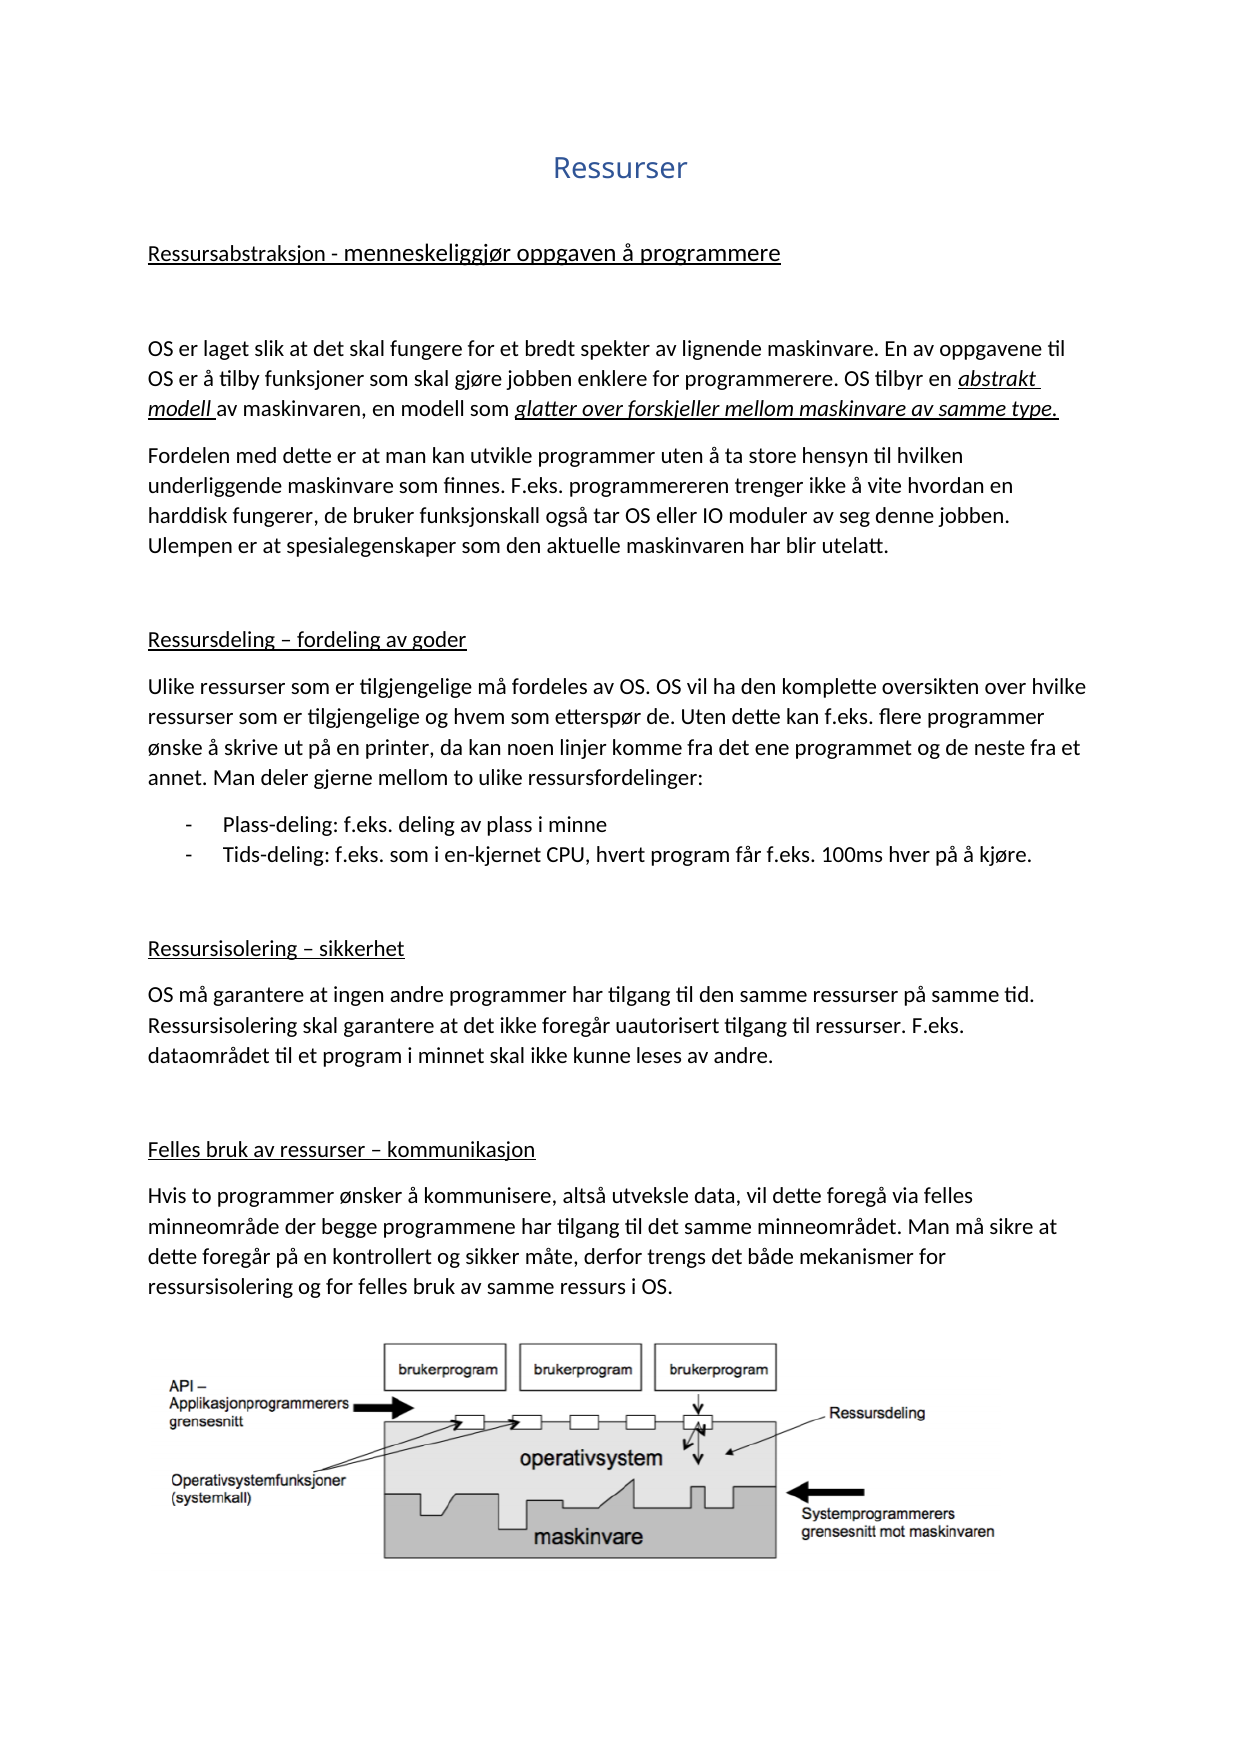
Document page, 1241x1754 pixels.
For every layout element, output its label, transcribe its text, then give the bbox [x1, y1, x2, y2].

text Ressursdeling – fordeling av goder [148, 625, 1093, 653]
text OS er laget slik at det skal fungere for et bredt spekter av lignende maskinvare. En av oppgavene til OS er å tilby funksjoner som skal gjøre jobben enklere for programmerere. OS tilbyr en abstrakt modell av maskinvaren, en modell som glatter over forskjeller mellom maskinvare av samme type. [148, 334, 1093, 422]
subtitle Ressurser [148, 148, 1093, 187]
text Ulike ressurser som er tilgjengelige må fordeles av OS. OS vil ha den komplette oversikten over hvilke ressurser som er tilgjengelige og hvem som etterspør de. Uten dette kan f.eks. flere programmer ønske å skrive ut på en printer, da kan noen linjer komme fra det ene programmet og de neste fra et annet. Man deler gjerne mellom to ulike ressursfordelinger: [148, 672, 1093, 791]
text Hvis to programmer ønsker å kommunisere, altså utveksle data, vil dette foregå via felles minneområde der begge programmene har tilgang til det samme minneområdet. Man må sikre at dette foregår på en kontrollert og sikker måte, derfor trengs det både mekanismer for ressursisolering og for felles bruk av samme ressurs i OS. [148, 1182, 1093, 1300]
text OS må garantere at ingen andre programmer har tilgang til den samme ressurser på samme tid. Ressursisolering skal garantere at det ikke foregår uautorisert tilgang til ressurser. F.eks. dataområdet til et program i minnet skal ikke kunne leses av andre. [148, 981, 1093, 1069]
text Fordelen med dette er at man kan utvikle programmer uten å ta store hensyn til hvilken underliggende maskinvare som finnes. F.eks. programmereren trenger ikke å vite hvordan en harddisk fungerer, de bruker funksjonskall også tar OS eller IO moduler av seg denne jobben. Ulempen er at spesialegenskaper som den aktuelle maskinvaren har blir utelatt. [148, 441, 1093, 560]
text Felles bruk av ressurser – kommunikasjon [148, 1135, 1093, 1163]
text Ressursisolering – sikkerhet [148, 934, 1093, 962]
picture [147, 1319, 1001, 1571]
list Plass-deling: f.eks. deling av plass i minne [185, 810, 1093, 838]
text Ressursabstraksjon - menneskeliggjør oppgaven å programmere [148, 237, 1093, 268]
list Tids-deling: f.eks. som i en-kjernet CPU, hvert program får f.eks. 100ms hver på å kjøre. [185, 840, 1093, 868]
